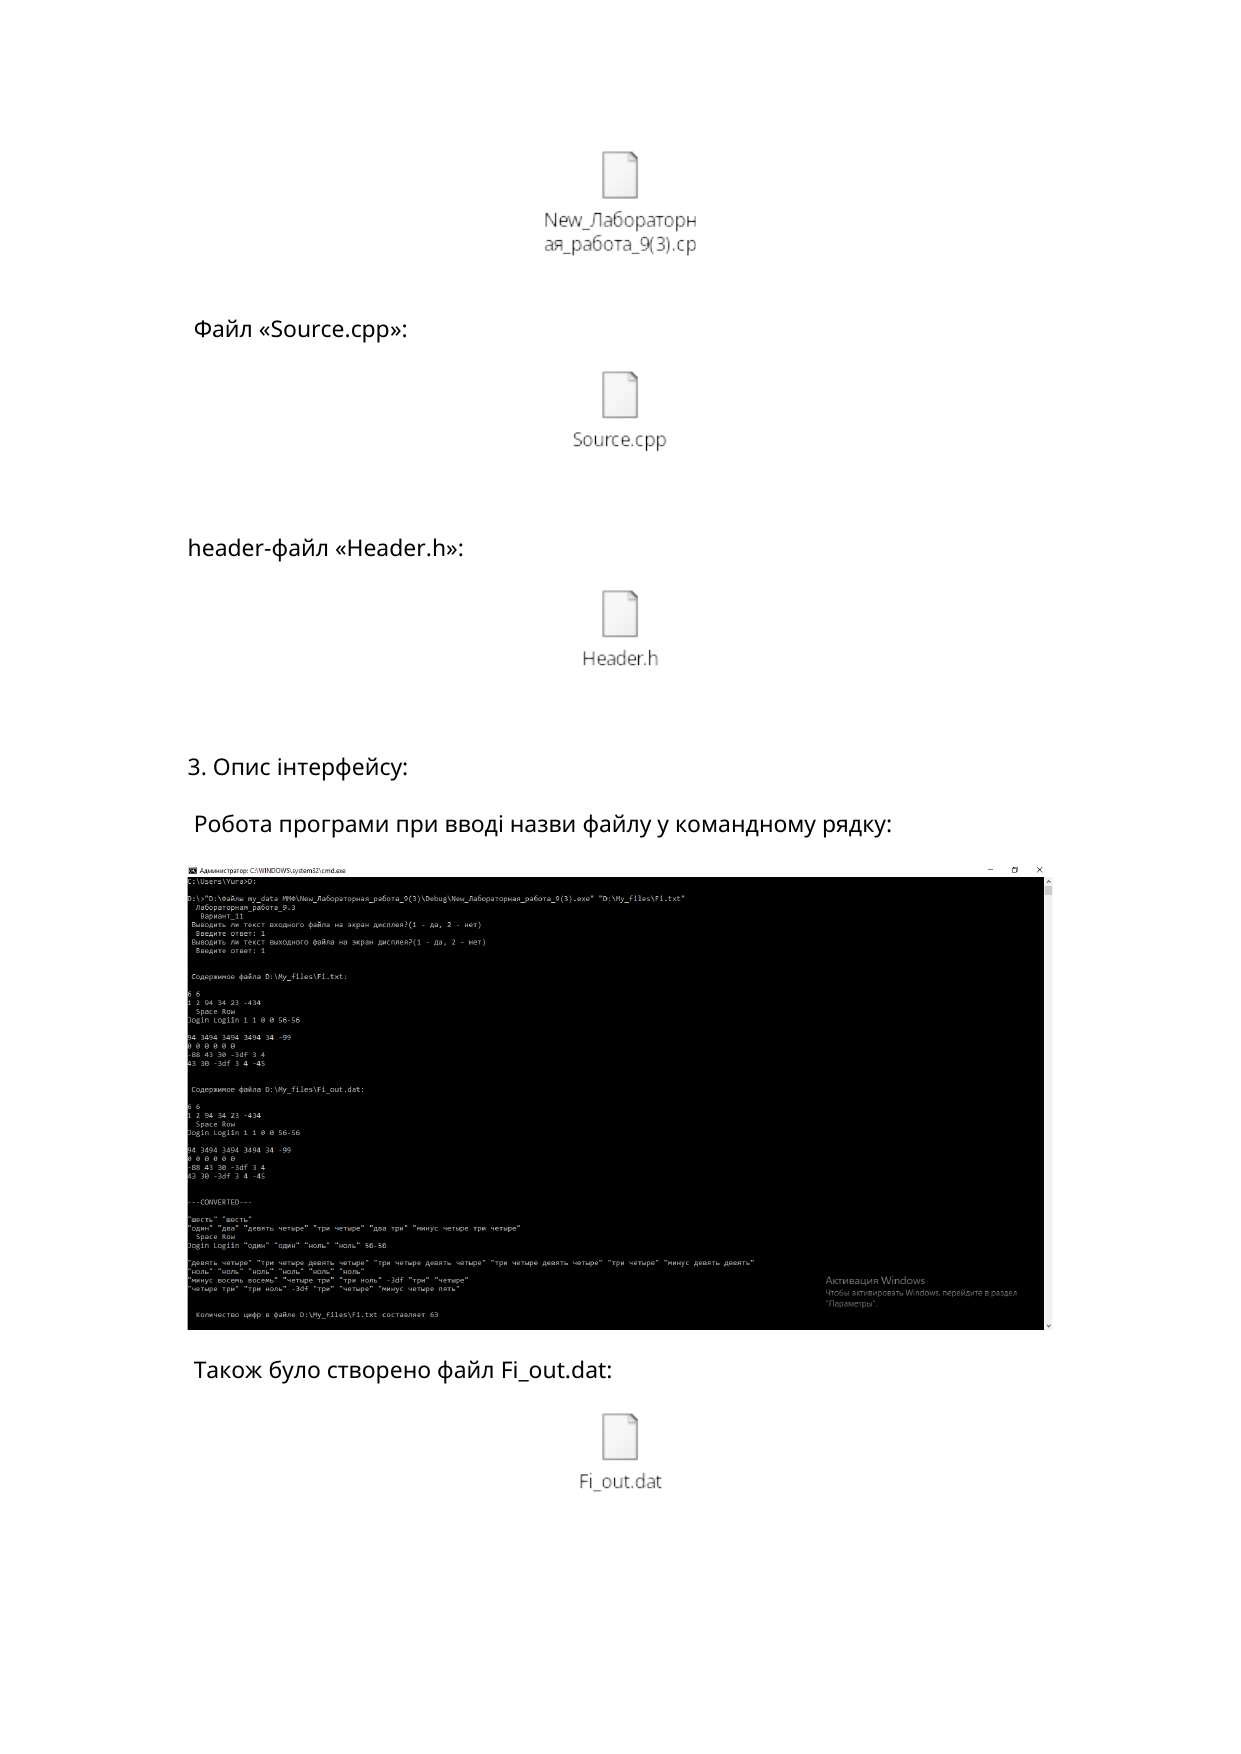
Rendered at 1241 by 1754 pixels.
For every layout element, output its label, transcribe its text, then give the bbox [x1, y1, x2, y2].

list Опис інтерфейсу: [187, 751, 1053, 782]
picture [187, 864, 1053, 1330]
list Робота програми при вводі назви файлу у командному рядку: [187, 808, 1053, 839]
list Файл «Source.cpp»: [187, 312, 1053, 344]
list header-файл «Header.h»: [187, 532, 1053, 563]
list Також було створено файл Fi_out.dat: [187, 1354, 1053, 1386]
